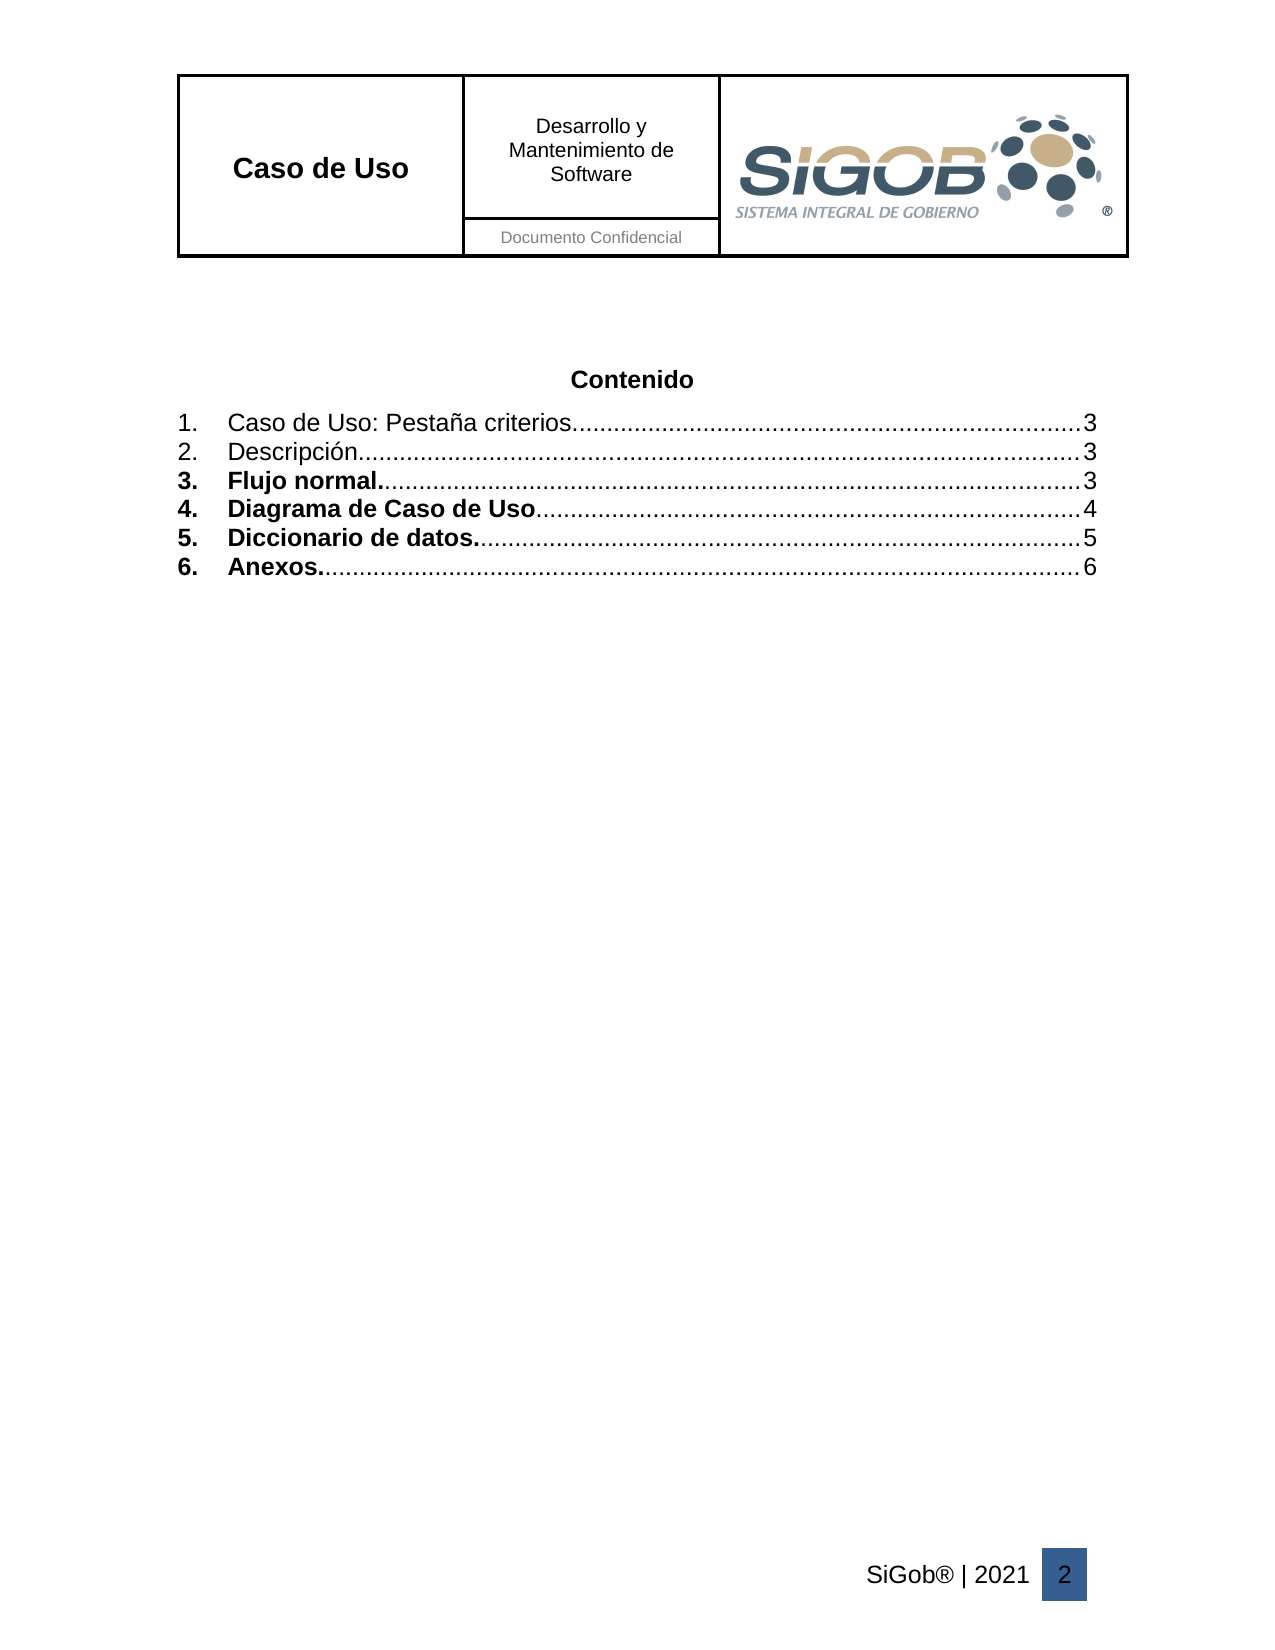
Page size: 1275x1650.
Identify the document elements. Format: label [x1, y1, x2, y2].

picture [730, 111, 1117, 221]
